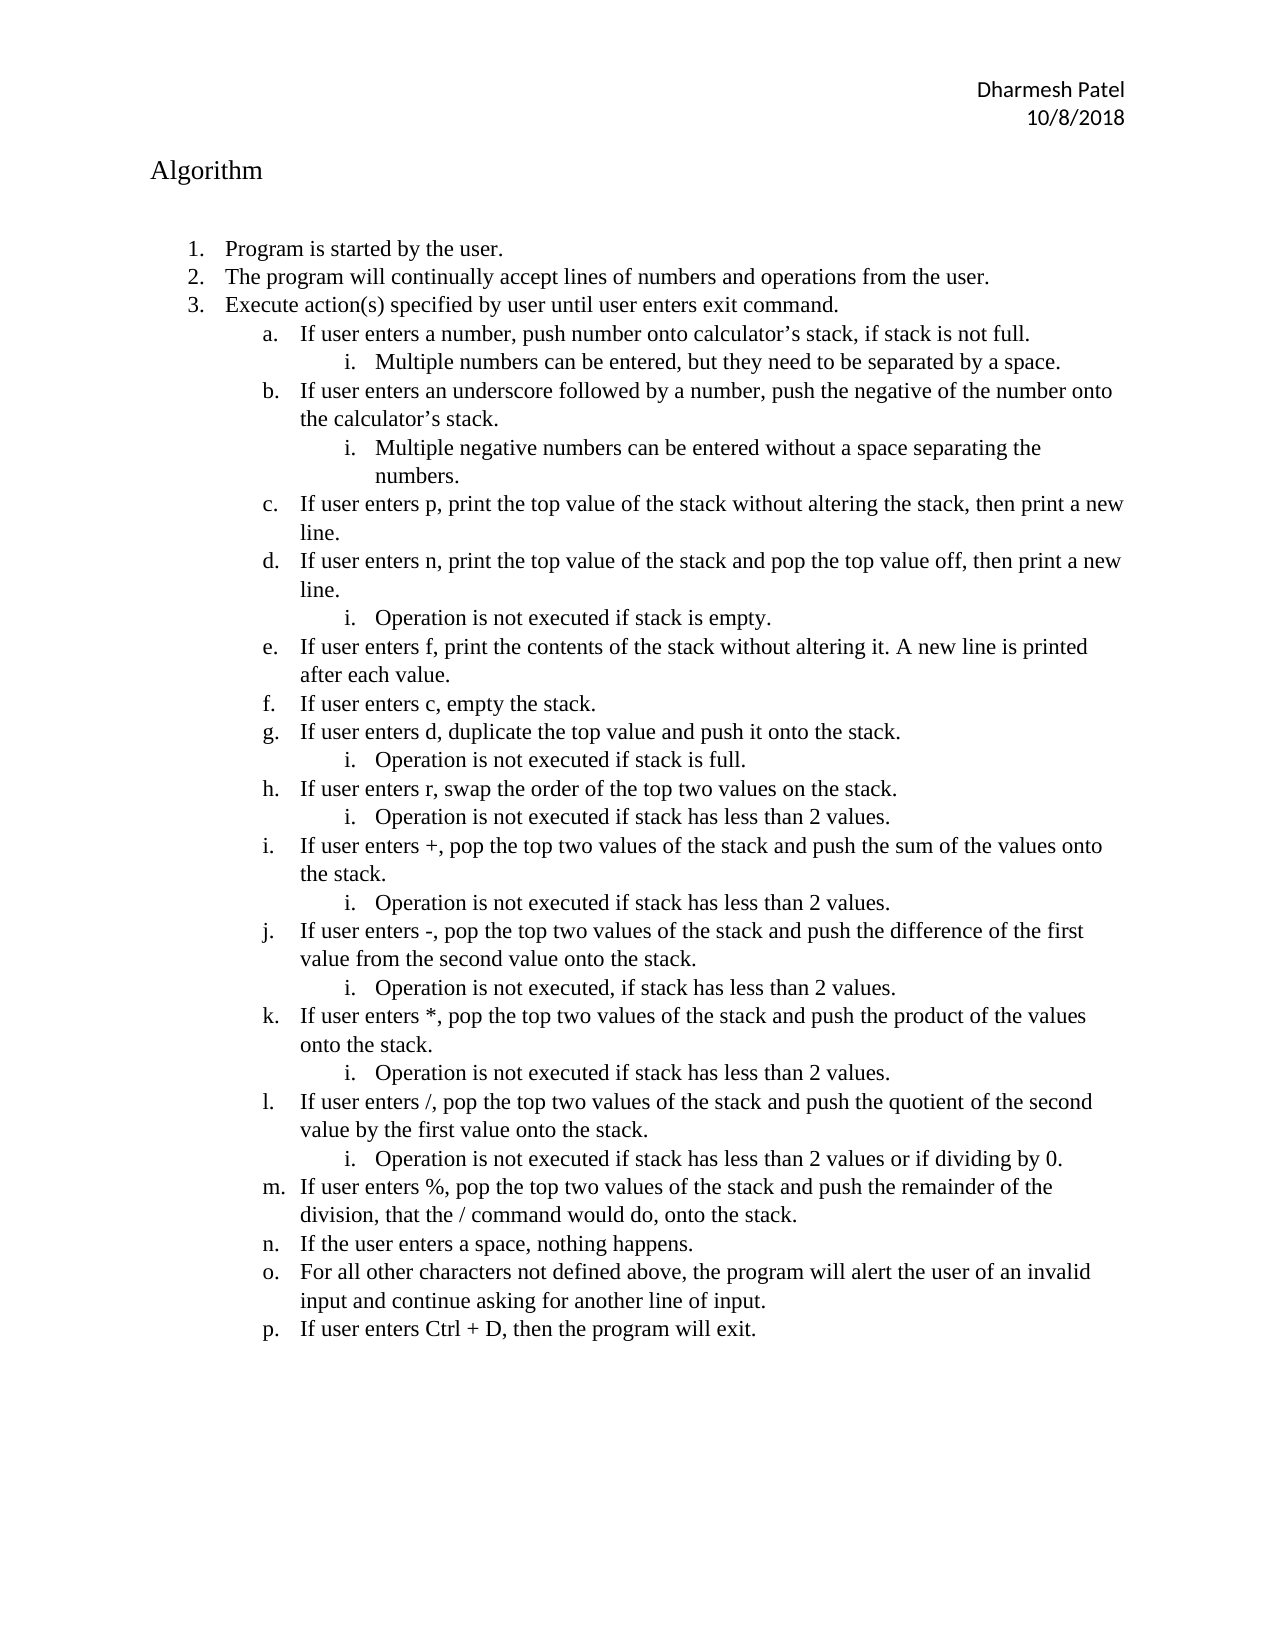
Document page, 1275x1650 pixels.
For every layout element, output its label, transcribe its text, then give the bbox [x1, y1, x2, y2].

subtitle Algorithm [150, 154, 1125, 185]
list Operation is not executed if stack is full. [356, 746, 1125, 773]
list If user enters n, print the top value of the stack and pop the top value off, then print a new line. [262, 547, 1125, 602]
list Operation is not executed if stack is empty. [356, 604, 1125, 631]
list Operation is not executed if stack has less than 2 values. [356, 803, 1125, 830]
list If user enters /, pop the top two values of the stack and push the quotient of the second value by the first value onto the stack. [262, 1088, 1125, 1142]
list Operation is not executed if stack has less than 2 values. [356, 1059, 1125, 1086]
list If user enters -, pop the top two values of the stack and push the difference of the first value from the second value onto the stack. [262, 917, 1125, 972]
list Multiple negative numbers can be entered without a space separating the numbers. [356, 434, 1125, 488]
list For all other characters not defined above, the program will alert the user of an invalid input and continue asking for another line of input. [262, 1258, 1125, 1313]
list If user enters f, print the contents of the stack without altering it. A new line is printed after each value. [262, 633, 1125, 687]
list If user enters r, swap the order of the top two values on the stack. [262, 775, 1125, 801]
list If user enters c, empty the stack. [262, 689, 1125, 716]
list Multiple numbers can be entered, but they need to be separated by a space. [356, 348, 1125, 375]
list Operation is not executed if stack has less than 2 values. [356, 889, 1125, 915]
list If user enters Ctrl + D, then the program will exit. [262, 1315, 1125, 1342]
list If the user enters a space, nothing happens. [262, 1230, 1125, 1256]
list The program will continually accept lines of numbers and operations from the user. [187, 263, 1125, 289]
list Execute action(s) specified by user until user enters exit command. [187, 291, 1125, 318]
list If user enters p, print the top value of the stack without altering the stack, then print a new line. [262, 491, 1125, 545]
list If user enters *, pop the top two values of the stack and push the product of the values onto the stack. [262, 1002, 1125, 1057]
list If user enters +, pop the top two values of the stack and push the sum of the values onto the stack. [262, 832, 1125, 887]
list If user enters d, duplicate the top value and push it onto the stack. [262, 718, 1125, 744]
list Operation is not executed, if stack has less than 2 values. [356, 974, 1125, 1000]
list If user enters an underscore followed by a number, push the negative of the number onto the calculator’s stack. [262, 377, 1125, 432]
list Program is started by the user. [187, 234, 1125, 261]
list Operation is not executed if stack has less than 2 values or if dividing by 0. [356, 1144, 1125, 1171]
list If user enters %, pop the top two values of the stack and push the remainder of the division, that the / command would do, onto the stack. [262, 1173, 1125, 1228]
list If user enters a number, push number onto calculator’s stack, if stack is not full. [262, 320, 1125, 346]
